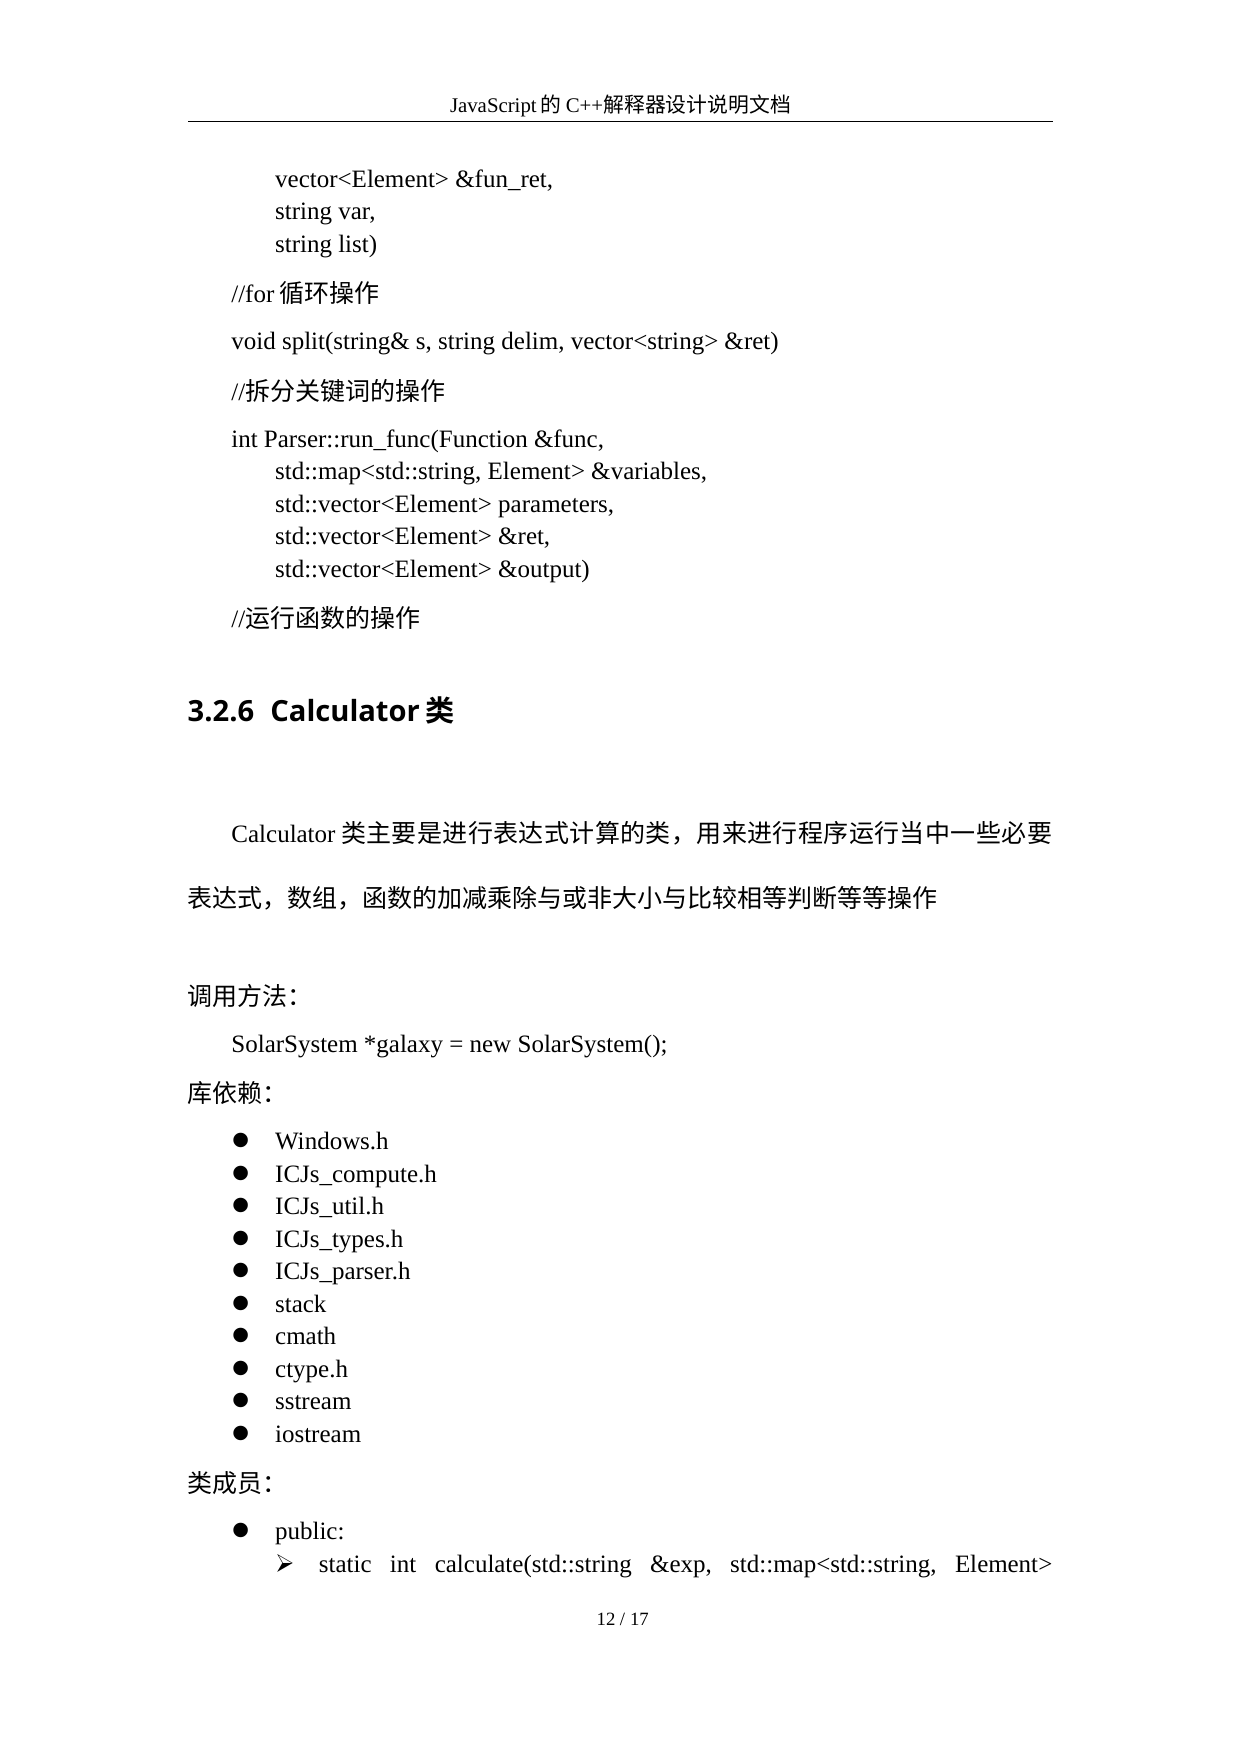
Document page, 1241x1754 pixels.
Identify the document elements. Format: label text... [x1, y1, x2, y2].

text string var, [187, 194, 1053, 227]
text Calculator类主要是进行表达式计算的类，用来进行程序运行当中一些必要表达式，数组，函数的加减乘除与或非大小与比较相等判断等等操作 [187, 799, 1053, 929]
text std::vector<Element> &output) [187, 552, 1053, 584]
list public: [231, 1514, 1053, 1547]
text void split(string& s, string delim, vector<string> &ret) [187, 324, 1053, 357]
text 库依赖： [187, 1059, 1053, 1124]
text std::vector<Element> parameters, [187, 487, 1053, 519]
list ICJs_types.h [231, 1222, 1053, 1254]
text std::map<std::string, Element> &variables, [187, 454, 1053, 487]
text std::vector<Element> &ret, [187, 519, 1053, 552]
text 调用方法： [187, 962, 1053, 1027]
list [275, 1547, 1053, 1579]
text //拆分关键词的操作 [187, 357, 1053, 422]
text //for循环操作 [187, 259, 1053, 324]
text //运行函数的操作 [187, 584, 1053, 649]
text 类成员： [187, 1449, 1053, 1514]
list Windows.h [231, 1124, 1053, 1157]
text vector<Element> &fun_ret, [187, 162, 1053, 194]
list cmath [231, 1319, 1053, 1352]
list ICJs_compute.h [231, 1157, 1053, 1189]
subtitle Calculator类 [187, 677, 1053, 742]
text int Parser::run_func(Function &func, [187, 422, 1053, 454]
text SolarSystem *galaxy = new SolarSystem(); [187, 1027, 1053, 1059]
list ctype.h [231, 1352, 1053, 1384]
list ICJs_util.h [231, 1189, 1053, 1222]
list stack [231, 1287, 1053, 1319]
text string list) [187, 227, 1053, 259]
list ICJs_parser.h [231, 1254, 1053, 1287]
list iostream [231, 1417, 1053, 1449]
list sstream [231, 1384, 1053, 1417]
